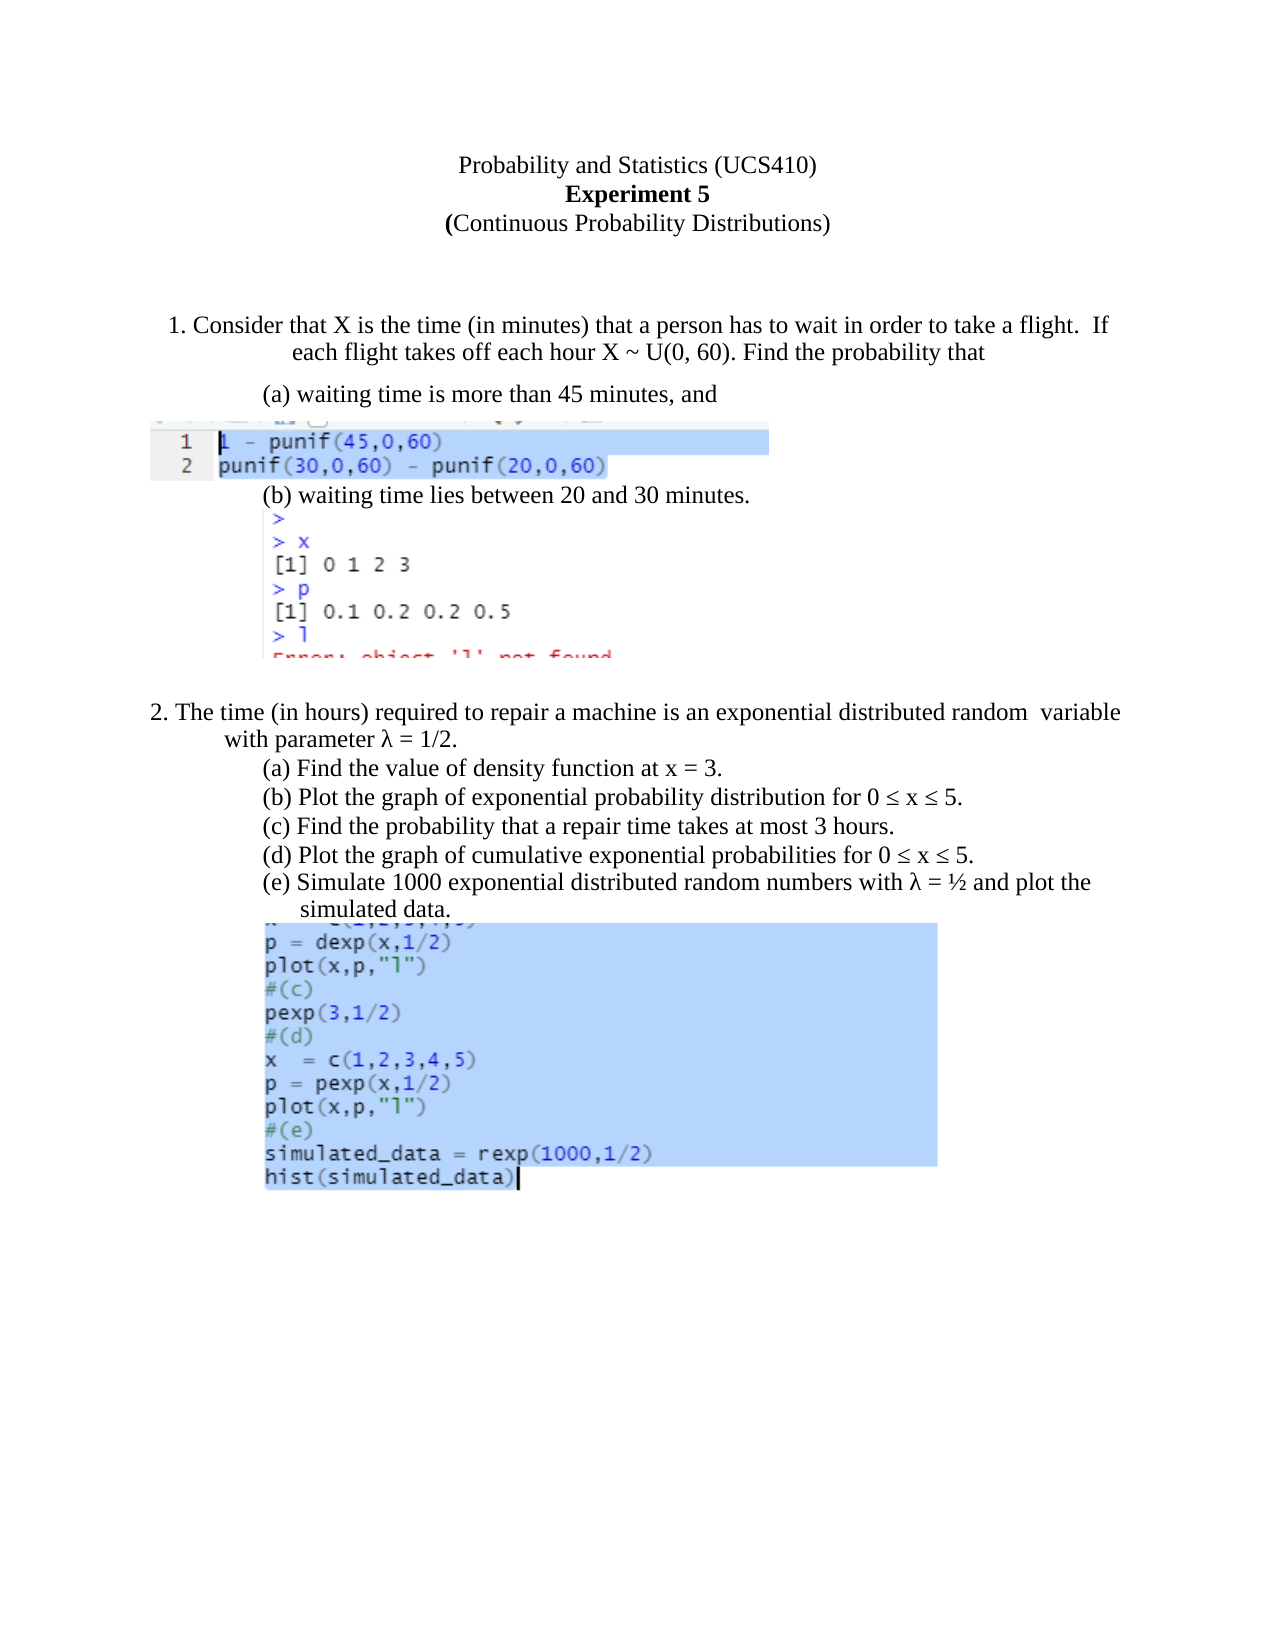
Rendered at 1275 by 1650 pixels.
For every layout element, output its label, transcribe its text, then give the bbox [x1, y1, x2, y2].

picture [262, 923, 938, 1192]
picture [262, 509, 716, 658]
text (d) Plot the graph of cumulative exponential probabilities for 0 ≤ x ≤ 5. [262, 840, 1125, 868]
text 1. Consider that X is the time (in minutes) that a person has to wait in order to take a flight. If each flight takes off each hour X ~ U(0, 60). Find the probability that [152, 311, 1125, 366]
text 2. The time (in hours) required to repair a machine is an exponential distributed random variable with parameter λ = 1/2. [150, 698, 1124, 753]
text Experiment 5 [150, 179, 1125, 208]
text (b) Plot the graph of exponential probability distribution for 0 ≤ x ≤ 5. [262, 782, 1125, 811]
picture [150, 421, 769, 481]
text (e) Simulate 1000 exponential distributed random numbers with λ = ½ and plot the simulated data. [262, 868, 1125, 923]
text Probability and Statistics (UCS410) [150, 150, 1125, 179]
text (a) waiting time is more than 45 minutes, and [262, 379, 1125, 408]
text (a) Find the value of density function at x = 3. [262, 753, 1125, 782]
text (Continuous Probability Distributions) [150, 208, 1125, 236]
text (c) Find the probability that a repair time takes at most 3 hours. [262, 811, 1125, 840]
text (b) waiting time lies between 20 and 30 minutes. [262, 480, 1125, 509]
